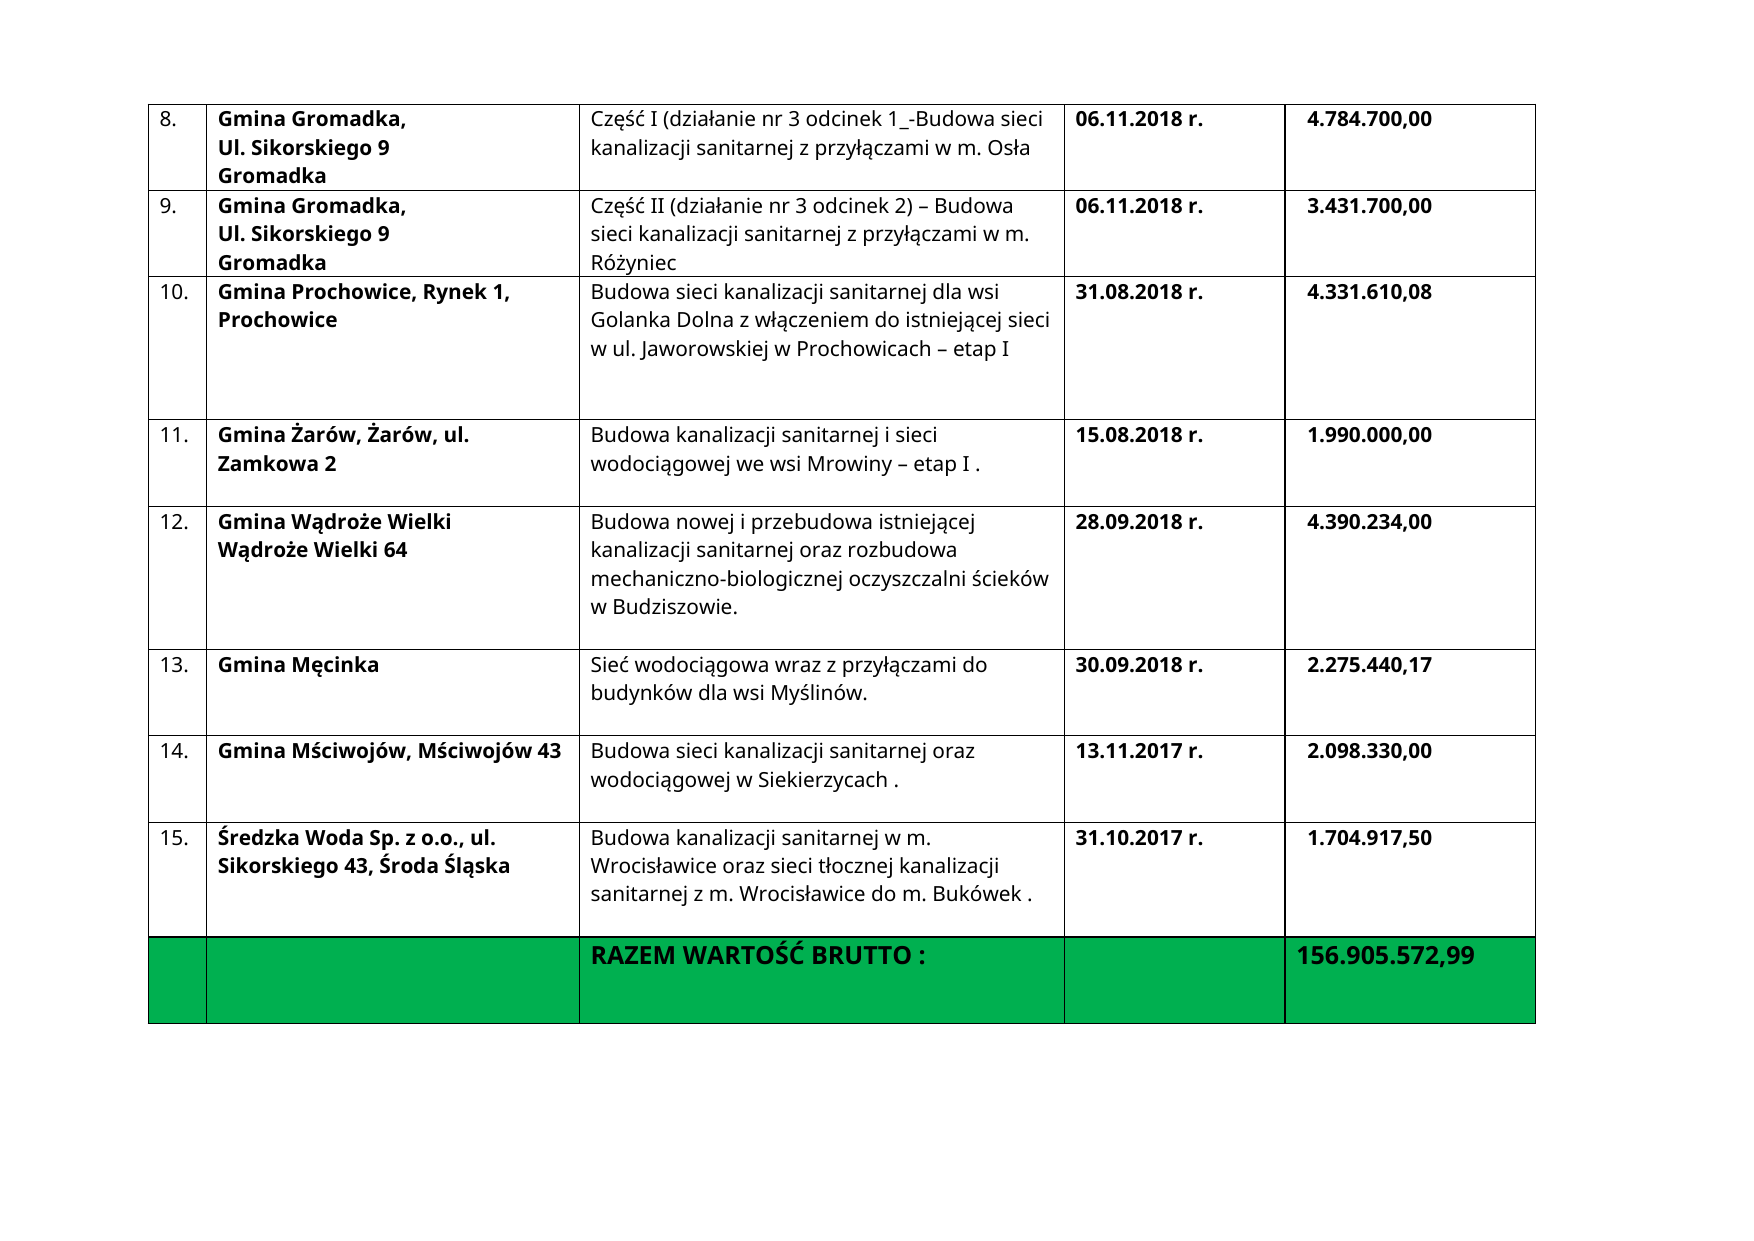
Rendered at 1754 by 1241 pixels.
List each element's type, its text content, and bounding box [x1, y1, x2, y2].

table_cell [149, 938, 206, 1023]
table_cell Średzka Woda Sp. z o.o., ul. Sikorskiego 43, Środa Śląska [207, 823, 579, 936]
table_cell 3.431.700,00 [1286, 191, 1535, 276]
table_cell Sieć wodociągowa wraz z przyłączami do budynków dla wsi Myślinów. [580, 650, 1064, 735]
table_cell 1.990.000,00 [1286, 420, 1535, 506]
table_cell 13. [149, 650, 206, 735]
table_cell 1.704.917,50 [1286, 823, 1535, 936]
table_cell Gmina Żarów, Żarów, ul. Zamkowa 2 [207, 420, 579, 506]
table_cell 28.09.2018 r. [1065, 507, 1284, 649]
table_cell Część I (działanie nr 3 odcinek 1_-Budowa sieci kanalizacji sanitarnej z przyłączami w m. Osła [580, 105, 1064, 190]
table_cell Gmina Mściwojów, Mściwojów 43 [207, 736, 579, 822]
table_cell 13.11.2017 r. [1065, 736, 1284, 822]
table_cell 31.10.2017 r. [1065, 823, 1284, 936]
table_cell 8. [149, 105, 206, 190]
table_cell 10. [149, 277, 206, 419]
table_cell Gmina Męcinka [207, 650, 579, 735]
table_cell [207, 105, 579, 190]
table_cell 15. [149, 823, 206, 936]
table_cell 30.09.2018 r. [1065, 650, 1284, 735]
table_cell 12. [149, 507, 206, 649]
table_cell 4.331.610,08 [1286, 277, 1535, 419]
table_cell Budowa sieci kanalizacji sanitarnej dla wsi Golanka Dolna z włączeniem do istniejącej sieci w ul. Jaworowskiej w Prochowicach – etap I [580, 277, 1064, 419]
table_cell 4.390.234,00 [1286, 507, 1535, 649]
table_cell Gmina Wądroże Wielki Wądroże Wielki 64 [207, 507, 579, 649]
table_cell 06.11.2018 r. [1065, 191, 1284, 276]
table_cell Budowa nowej i przebudowa istniejącej kanalizacji sanitarnej oraz rozbudowa mechaniczno-biologicznej oczyszczalni ścieków w Budziszowie. [580, 507, 1064, 649]
table_cell 2.275.440,17 [1286, 650, 1535, 735]
table_cell 06.11.2018 r. [1065, 105, 1284, 190]
table_cell Część II (działanie nr 3 odcinek 2) – Budowa sieci kanalizacji sanitarnej z przyłączami w m. Różyniec [580, 191, 1064, 276]
table_cell 14. [149, 736, 206, 822]
table_cell 4.784.700,00 [1286, 105, 1535, 190]
table_cell Budowa kanalizacji sanitarnej w m. Wrocisławice oraz sieci tłocznej kanalizacji sanitarnej z m. Wrocisławice do m. Bukówek . [580, 823, 1064, 936]
table_cell Budowa sieci kanalizacji sanitarnej oraz wodociągowej w Siekierzycach . [580, 736, 1064, 822]
table_cell [207, 938, 579, 1023]
table_cell Gmina Gromadka, Ul. Sikorskiego 9 Gromadka [207, 191, 579, 276]
table_cell Budowa kanalizacji sanitarnej i sieci wodociągowej we wsi Mrowiny – etap I . [580, 420, 1064, 506]
table_cell 156.905.572,99 [1286, 938, 1535, 1023]
table_cell 9. [149, 191, 206, 276]
table_cell 11. [149, 420, 206, 506]
table_cell 2.098.330,00 [1286, 736, 1535, 822]
table_cell [1065, 938, 1284, 1023]
table_cell 31.08.2018 r. [1065, 277, 1284, 419]
table_cell RAZEM WARTOŚĆ BRUTTO : [580, 938, 1064, 1023]
table_cell Gmina Prochowice, Rynek 1, Prochowice [207, 277, 579, 419]
table_cell 15.08.2018 r. [1065, 420, 1284, 506]
